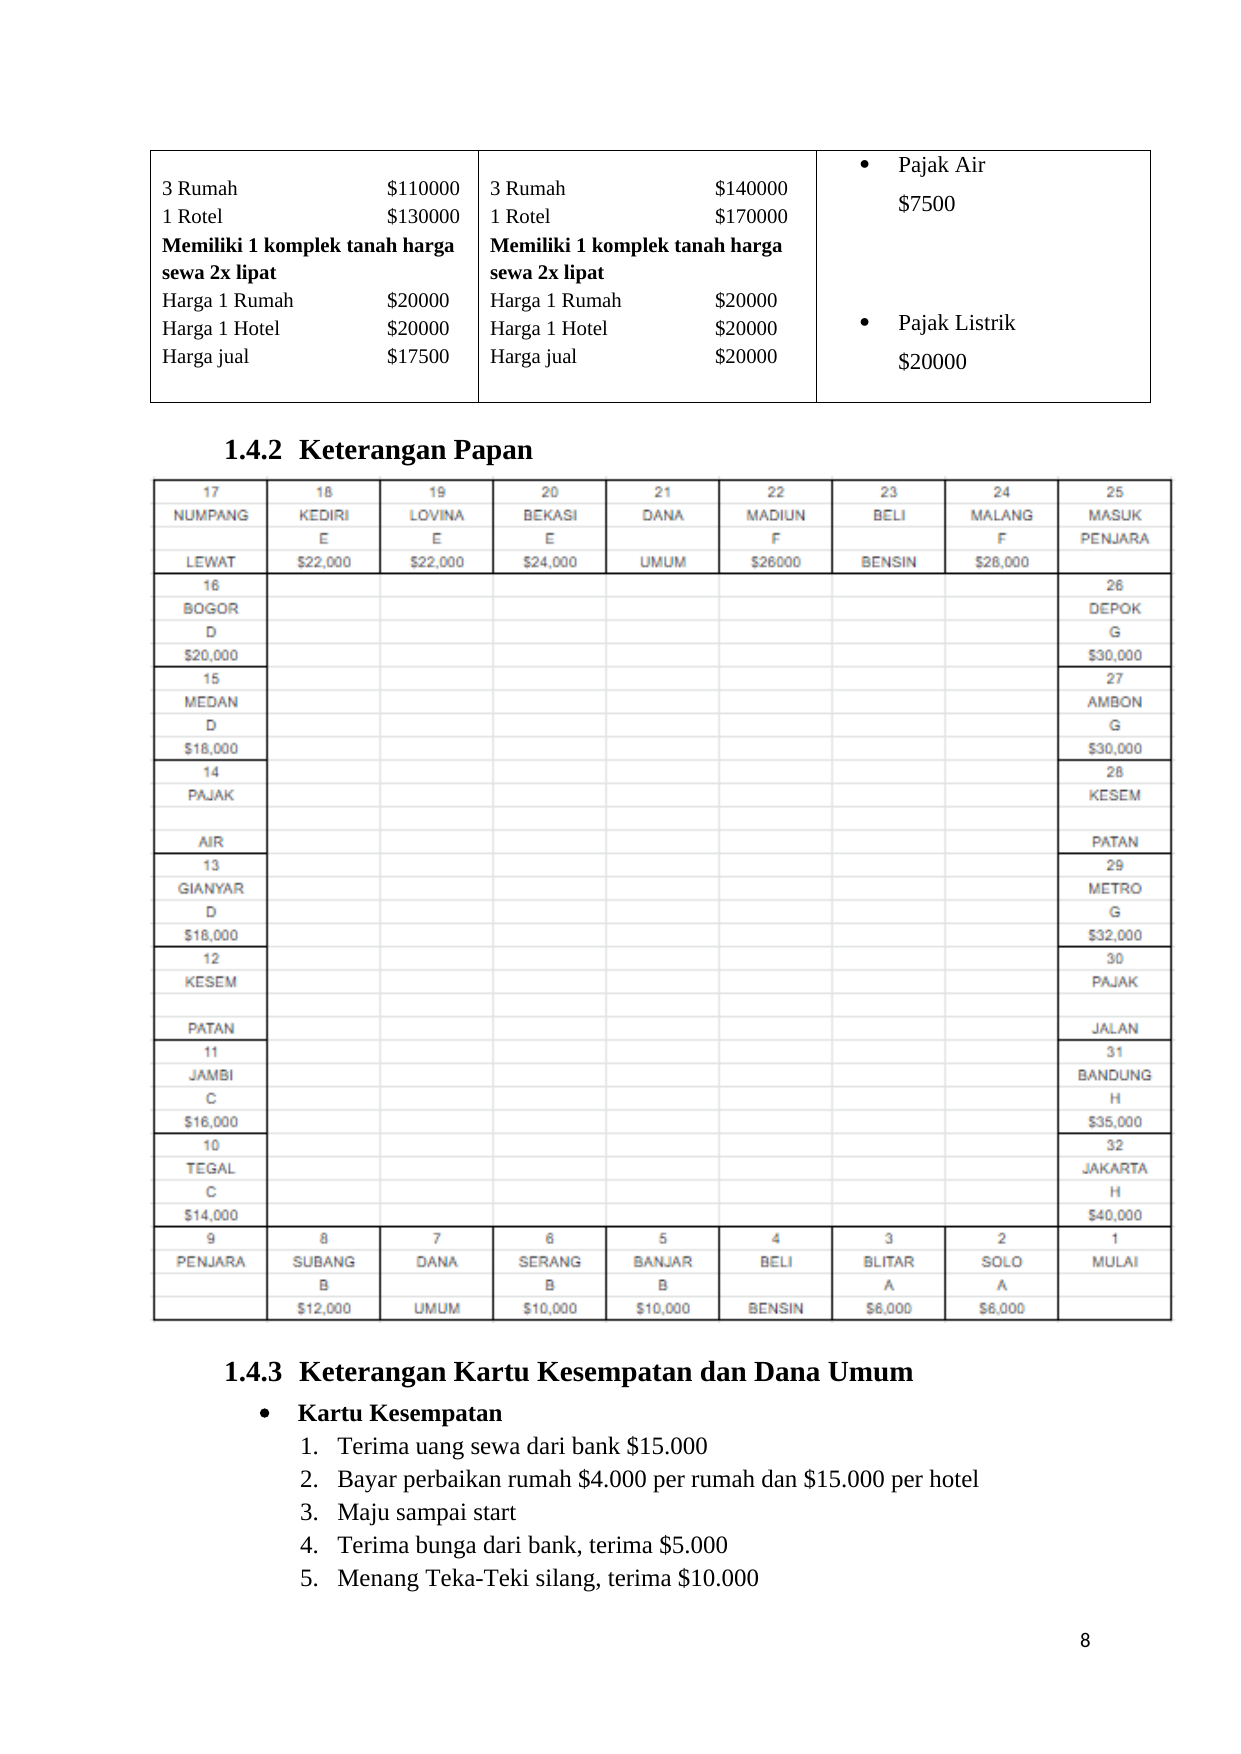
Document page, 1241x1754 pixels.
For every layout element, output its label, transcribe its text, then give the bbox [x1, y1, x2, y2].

text 2. Bayar perbaikan rumah $4.000 per rumah dan $15.000 per hotel [300, 1464, 1090, 1493]
text 5. Menang Teka-Teki silang, terima $10.000 [300, 1563, 1090, 1592]
table_cell Beli Bensin $1500 * (angka dadu) Pajak Air $7500 Pajak Listrik $20000 [817, 151, 1150, 402]
text 3. Maju sampai start [300, 1497, 1090, 1526]
list Kartu Kesempatan [260, 1398, 1090, 1427]
subtitle Keterangan Kartu Kesempatan dan Dana Umum [224, 1354, 1090, 1387]
text 4. Terima bunga dari bank, terima $5.000 [300, 1531, 1090, 1559]
text 1. Terima uang sewa dari bank $15.000 [300, 1431, 1090, 1460]
subtitle Keterangan Papan [224, 432, 1090, 466]
picture [150, 476, 1175, 1323]
